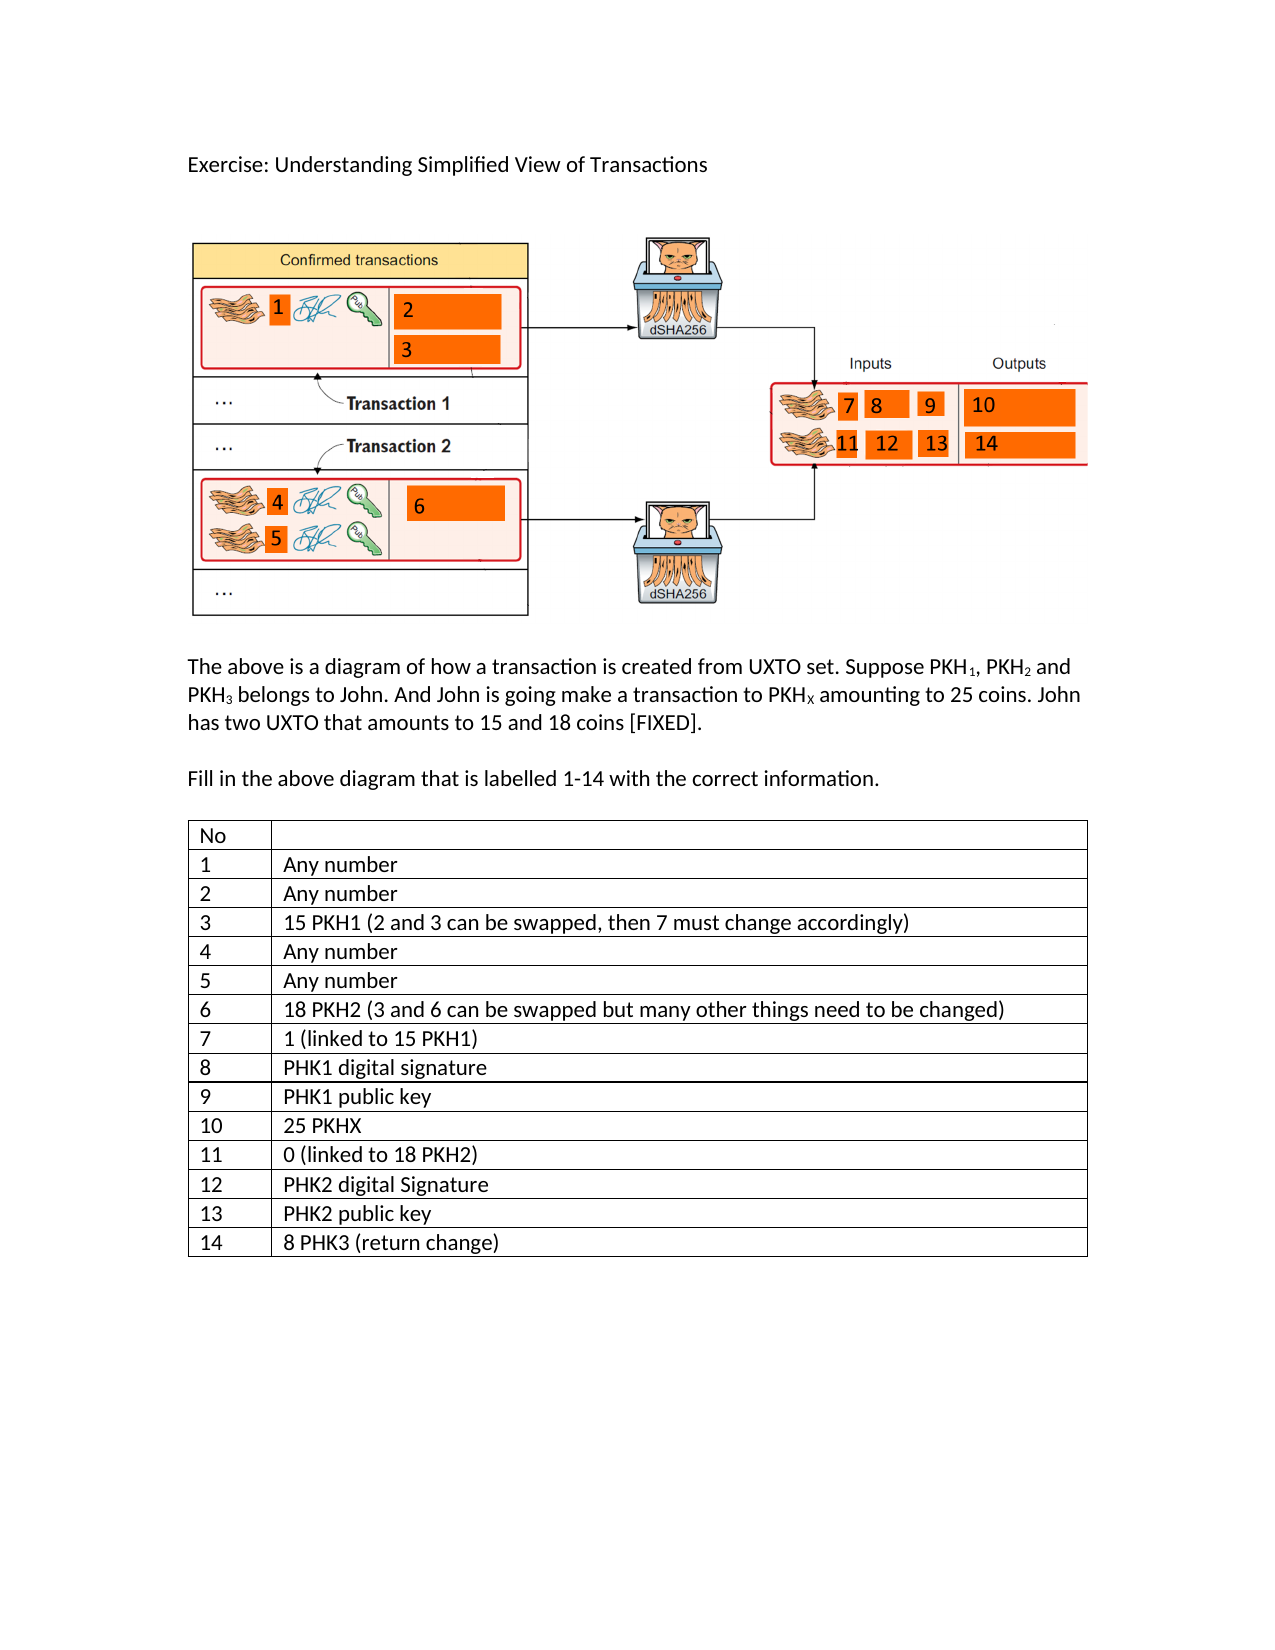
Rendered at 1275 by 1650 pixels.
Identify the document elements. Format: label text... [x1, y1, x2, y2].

table_cell 13 [189, 1199, 271, 1227]
table_cell 2 [189, 879, 271, 907]
table_cell Any number [272, 966, 1087, 994]
table_cell 1 [189, 850, 271, 878]
table_cell PHK1 public key [272, 1083, 1087, 1111]
table_header [272, 821, 1087, 849]
table_cell 12 [189, 1170, 271, 1198]
table_cell 14 [189, 1228, 271, 1256]
table_cell 6 [189, 995, 271, 1023]
table_cell 8 [189, 1054, 271, 1081]
table_cell 1 (linked to 15 PKH1) [272, 1024, 1087, 1052]
table_cell 7 [189, 1024, 271, 1052]
table_cell PHK1 digital signature [272, 1054, 1087, 1081]
table_header No [189, 821, 271, 849]
table_cell Any number [272, 879, 1087, 907]
table_cell 9 [189, 1083, 271, 1111]
table_cell Any number [272, 937, 1087, 965]
table_cell 8 PHK3 (return change) [272, 1228, 1087, 1256]
table_cell Any number [272, 850, 1087, 878]
table_cell 0 (linked to 18 PKH2) [272, 1141, 1087, 1169]
table_cell 15 PKH1 (2 and 3 can be swapped, then 7 must change accordingly) [272, 908, 1087, 936]
table_cell PHK2 digital Signature [272, 1170, 1087, 1198]
table_cell 10 [189, 1112, 271, 1139]
text Exercise: Understanding Simplified View of Transactions [187, 150, 1087, 178]
table_cell 11 [189, 1141, 271, 1169]
table_cell 3 [189, 908, 271, 936]
table_cell PHK2 public key [272, 1199, 1087, 1227]
text Fill in the above diagram that is labelled 1-14 with the correct information. [187, 764, 1087, 792]
table_cell 4 [189, 937, 271, 965]
picture [187, 234, 1088, 624]
table_cell 5 [189, 966, 271, 994]
table_cell 25 PKHX [272, 1112, 1087, 1139]
text The above is a diagram of how a transaction is created from UXTO set. Suppose PKH1, PKH2 and PKH3 belongs to John. And John is going make a transaction to PKHX amounting to 25 coins. John has two UXTO that amounts to 15 and 18 coins [FIXED]. [187, 652, 1087, 736]
table_cell 18 PKH2 (3 and 6 can be swapped but many other things need to be changed) [272, 995, 1087, 1023]
